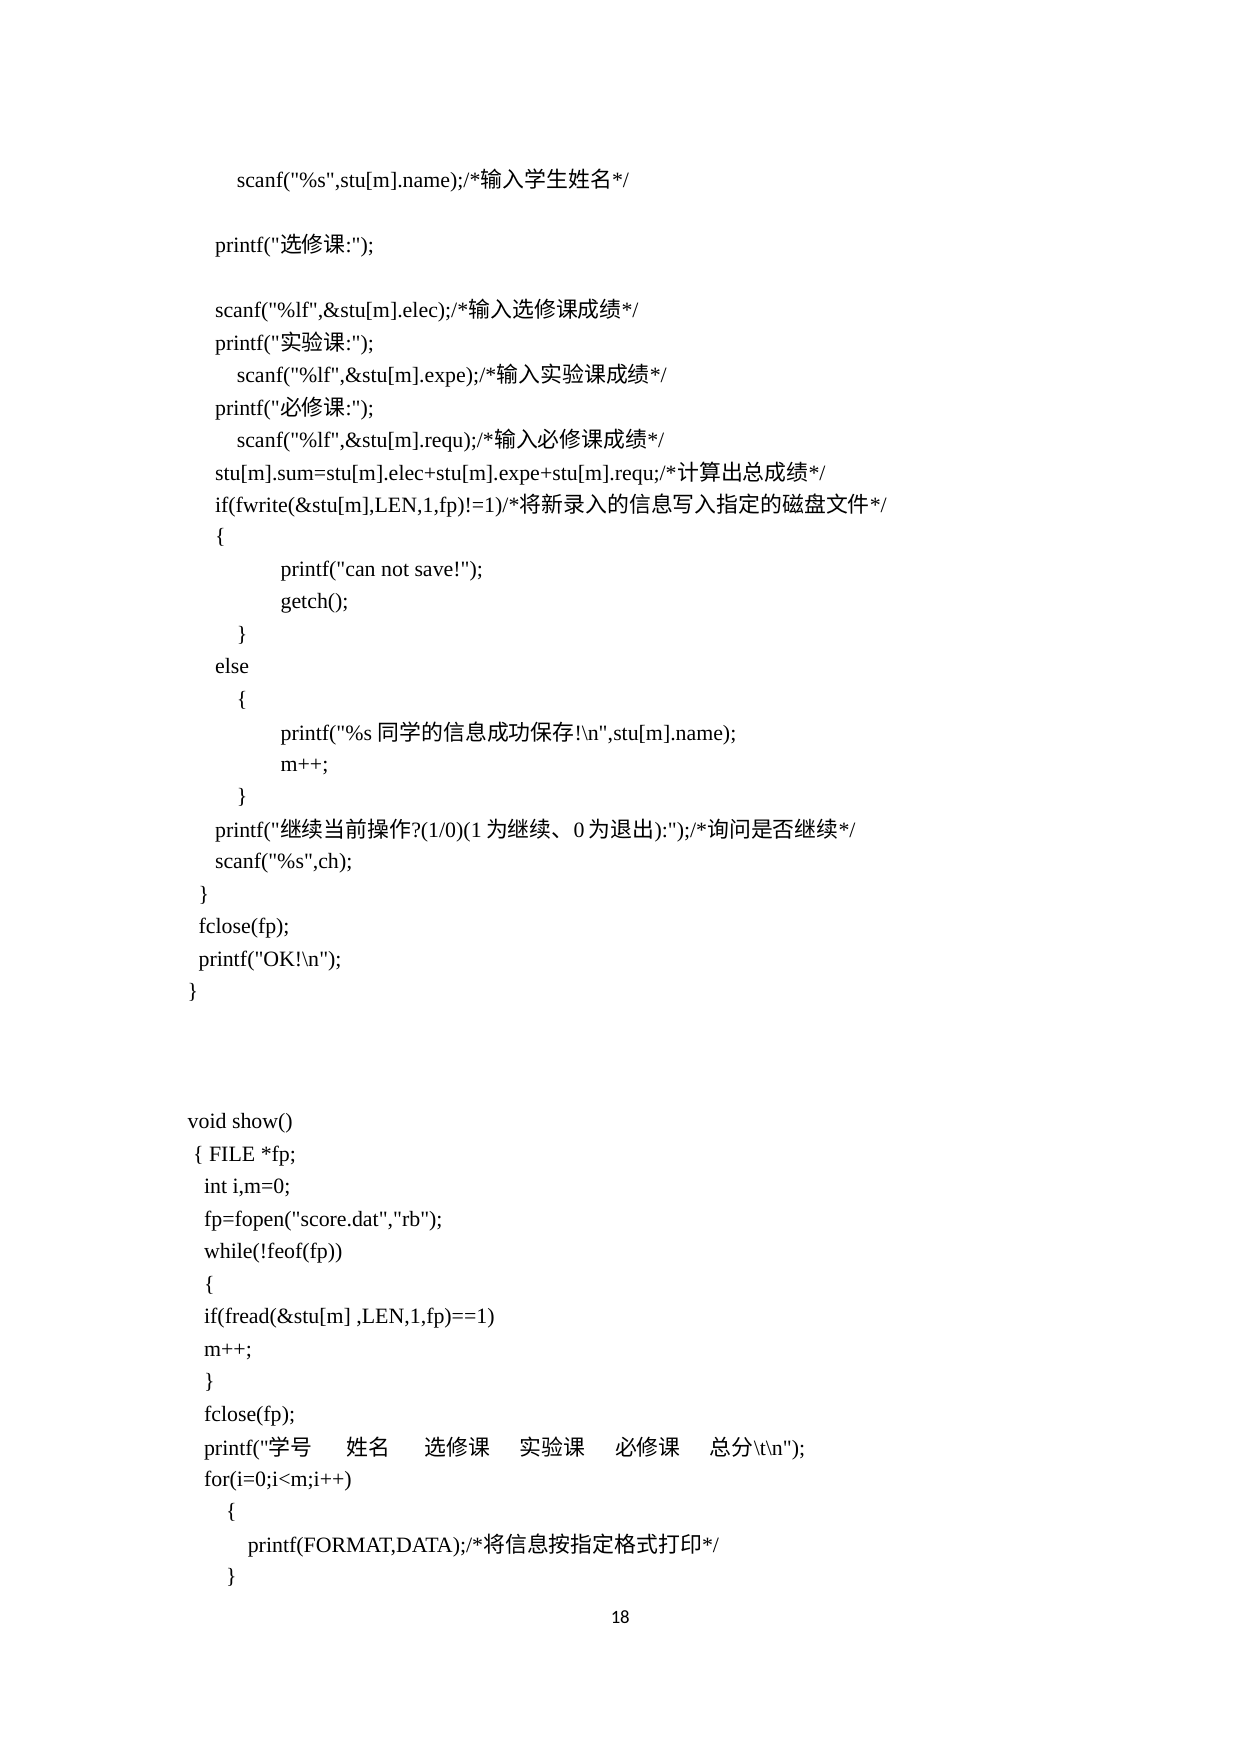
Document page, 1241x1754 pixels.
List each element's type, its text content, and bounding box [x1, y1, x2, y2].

text void show() [187, 1104, 1053, 1137]
text scanf("%s",stu[m].name);/*输入学生姓名*/ [187, 162, 1053, 194]
text printf("%s 同学的信息成功保存!\n",stu[m].name); [187, 714, 1053, 747]
text fp=fopen("score.dat","rb"); [187, 1202, 1053, 1234]
text stu[m].sum=stu[m].elec+stu[m].expe+stu[m].requ;/*计算出总成绩*/ [187, 454, 1053, 487]
text { FILE *fp; [187, 1137, 1053, 1169]
text } [187, 1559, 1053, 1592]
text } [187, 617, 1053, 649]
text printf("实验课:"); [187, 324, 1053, 357]
text else [187, 649, 1053, 682]
text printf("选修课:"); [187, 227, 1053, 259]
text for(i=0;i<m;i++) [187, 1462, 1053, 1494]
text int i,m=0; [187, 1169, 1053, 1202]
text scanf("%s",ch); [187, 844, 1053, 877]
text m++; [187, 1332, 1053, 1364]
text scanf("%lf",&stu[m].requ);/*输入必修课成绩*/ [187, 422, 1053, 454]
text { [187, 519, 1053, 552]
text } [187, 974, 1053, 1007]
text { [187, 1494, 1053, 1527]
text printf("学号 姓名 选修课 实验课 必修课 总分\t\n"); [187, 1429, 1053, 1462]
text getch(); [187, 584, 1053, 617]
text scanf("%lf",&stu[m].expe);/*输入实验课成绩*/ [187, 357, 1053, 389]
text printf("OK!\n"); [187, 942, 1053, 974]
text printf("继续当前操作?(1/0)(1为继续、0为退出):");/*询问是否继续*/ [187, 812, 1053, 844]
text m++; [187, 747, 1053, 779]
text } [187, 1364, 1053, 1397]
text fclose(fp); [187, 909, 1053, 942]
text scanf("%lf",&stu[m].elec);/*输入选修课成绩*/ [187, 292, 1053, 324]
text while(!feof(fp)) [187, 1234, 1053, 1267]
text { [187, 1267, 1053, 1299]
text { [187, 682, 1053, 714]
text printf("必修课:"); [187, 389, 1053, 422]
text fclose(fp); [187, 1397, 1053, 1429]
text } [187, 877, 1053, 909]
text printf("can not save!"); [187, 552, 1053, 584]
text if(fread(&stu[m] ,LEN,1,fp)==1) [187, 1299, 1053, 1332]
text printf(FORMAT,DATA);/*将信息按指定格式打印*/ [187, 1527, 1053, 1559]
text if(fwrite(&stu[m],LEN,1,fp)!=1)/*将新录入的信息写入指定的磁盘文件*/ [187, 487, 1053, 519]
text } [187, 779, 1053, 812]
